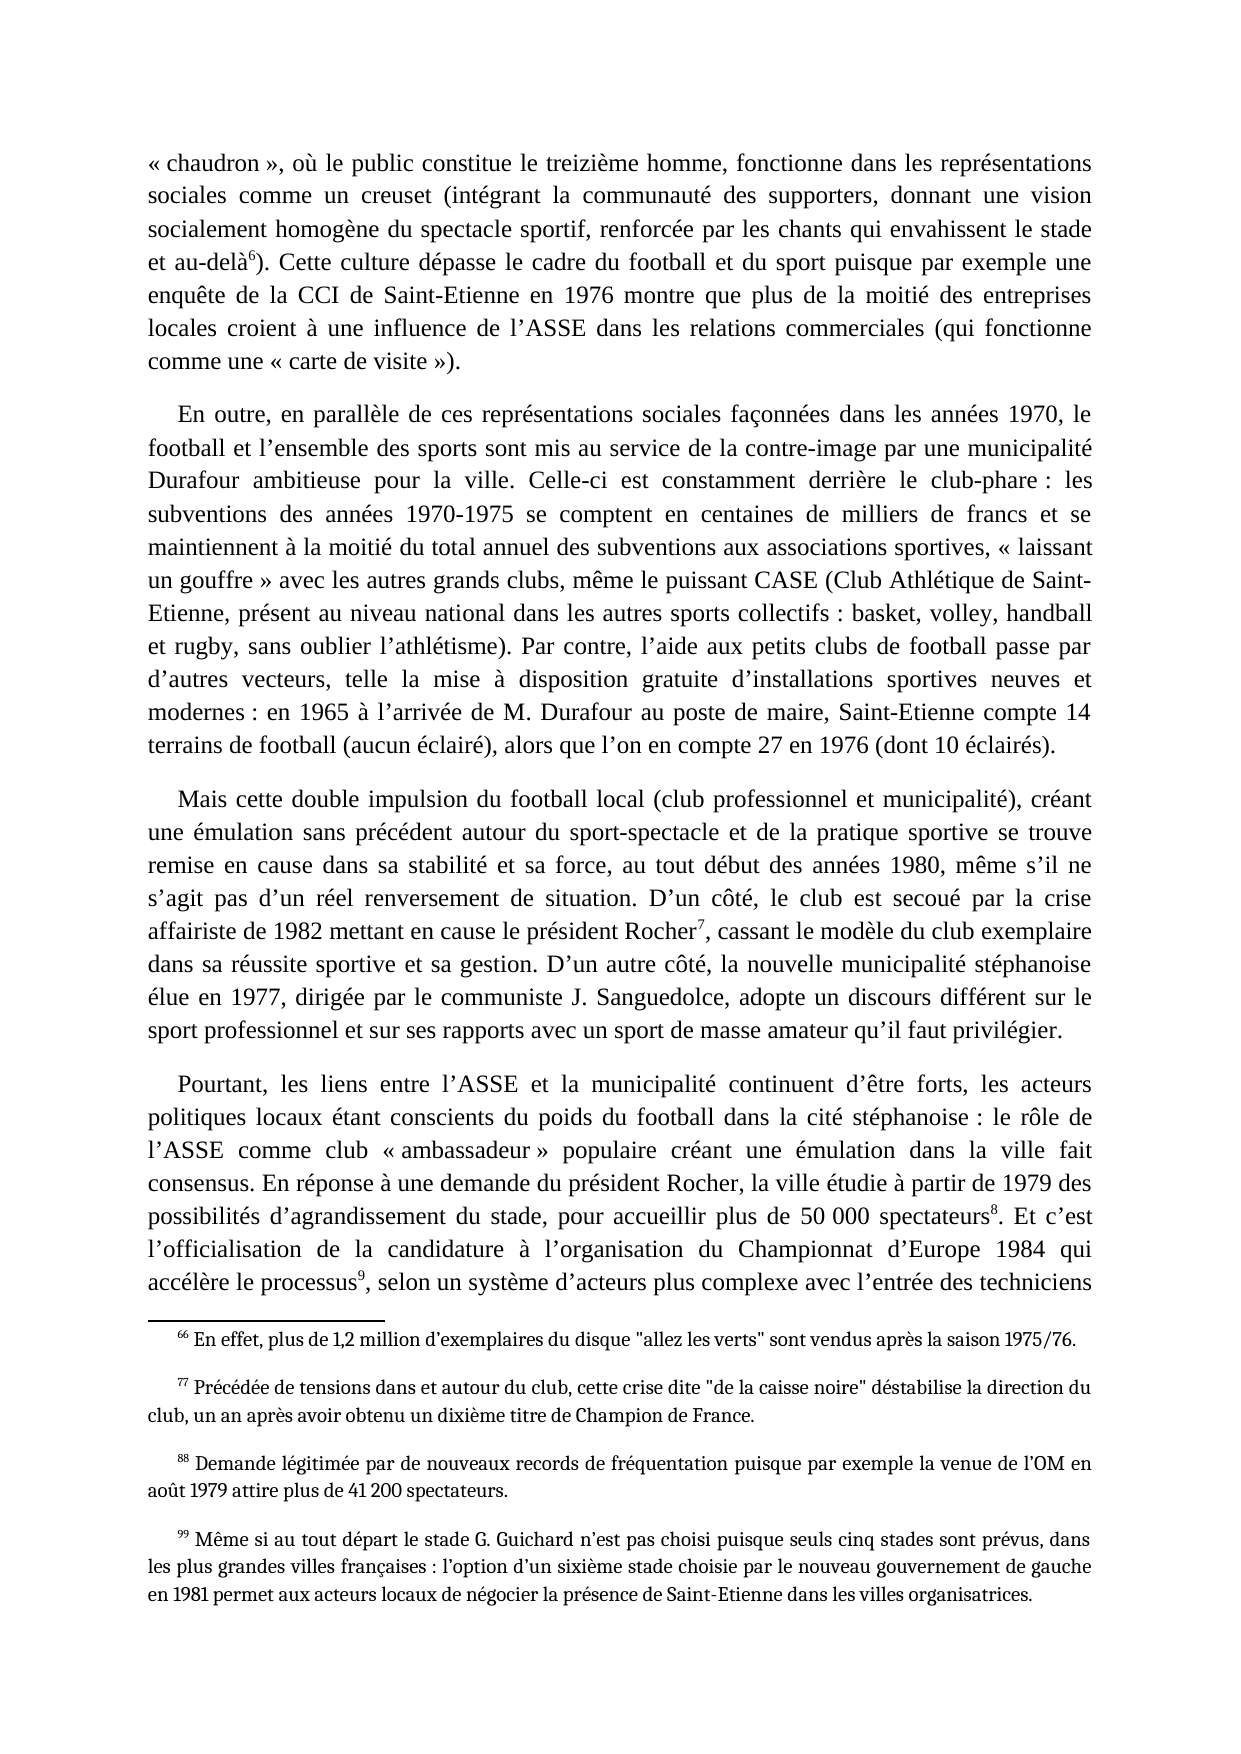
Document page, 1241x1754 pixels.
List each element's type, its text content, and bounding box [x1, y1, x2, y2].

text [148, 148, 1093, 374]
text Mais cette double impulsion du football local (club professionnel et municipalité), créant une émulation sans précédent autour du sport-spectacle et de la pratique sportive se trouve remise en cause dans sa stabilité et sa force, au tout début des années 1980, même s’il ne s’agit pas d’un réel renversement de situation. D’un côté, le club est secoué par la crise affairiste de 1982 mettant en cause le président Rocher7, cassant le modèle du club exemplaire dans sa réussite sportive et sa gestion. D’un autre côté, la nouvelle municipalité stéphanoise élue en 1977, dirigée par le communiste J. Sanguedolce, adopte un discours différent sur le sport professionnel et sur ses rapports avec un sport de masse amateur qu’il faut privilégier. [148, 784, 1093, 1043]
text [148, 1069, 1093, 1296]
text En outre, en parallèle de ces représentations sociales façonnées dans les années 1970, le football et l’ensemble des sports sont mis au service de la contre-image par une municipalité Durafour ambitieuse pour la ville. Celle-ci est constamment derrière le club-phare : les subventions des années 1970-1975 se comptent en centaines de milliers de francs et se maintiennent à la moitié du total annuel des subventions aux associations sportives, « laissant un gouffre » avec les autres grands clubs, même le puissant CASE (Club Athlétique de Saint-Etienne, présent au niveau national dans les autres sports collectifs : basket, volley, handball et rugby, sans oublier l’athlétisme). Par contre, l’aide aux petits clubs de football passe par d’autres vecteurs, telle la mise à disposition gratuite d’installations sportives neuves et modernes : en 1965 à l’arrivée de M. Durafour au poste de maire, Saint-Etienne compte 14 terrains de football (aucun éclairé), alors que l’on en compte 27 en 1976 (dont 10 éclairés). [148, 399, 1093, 758]
